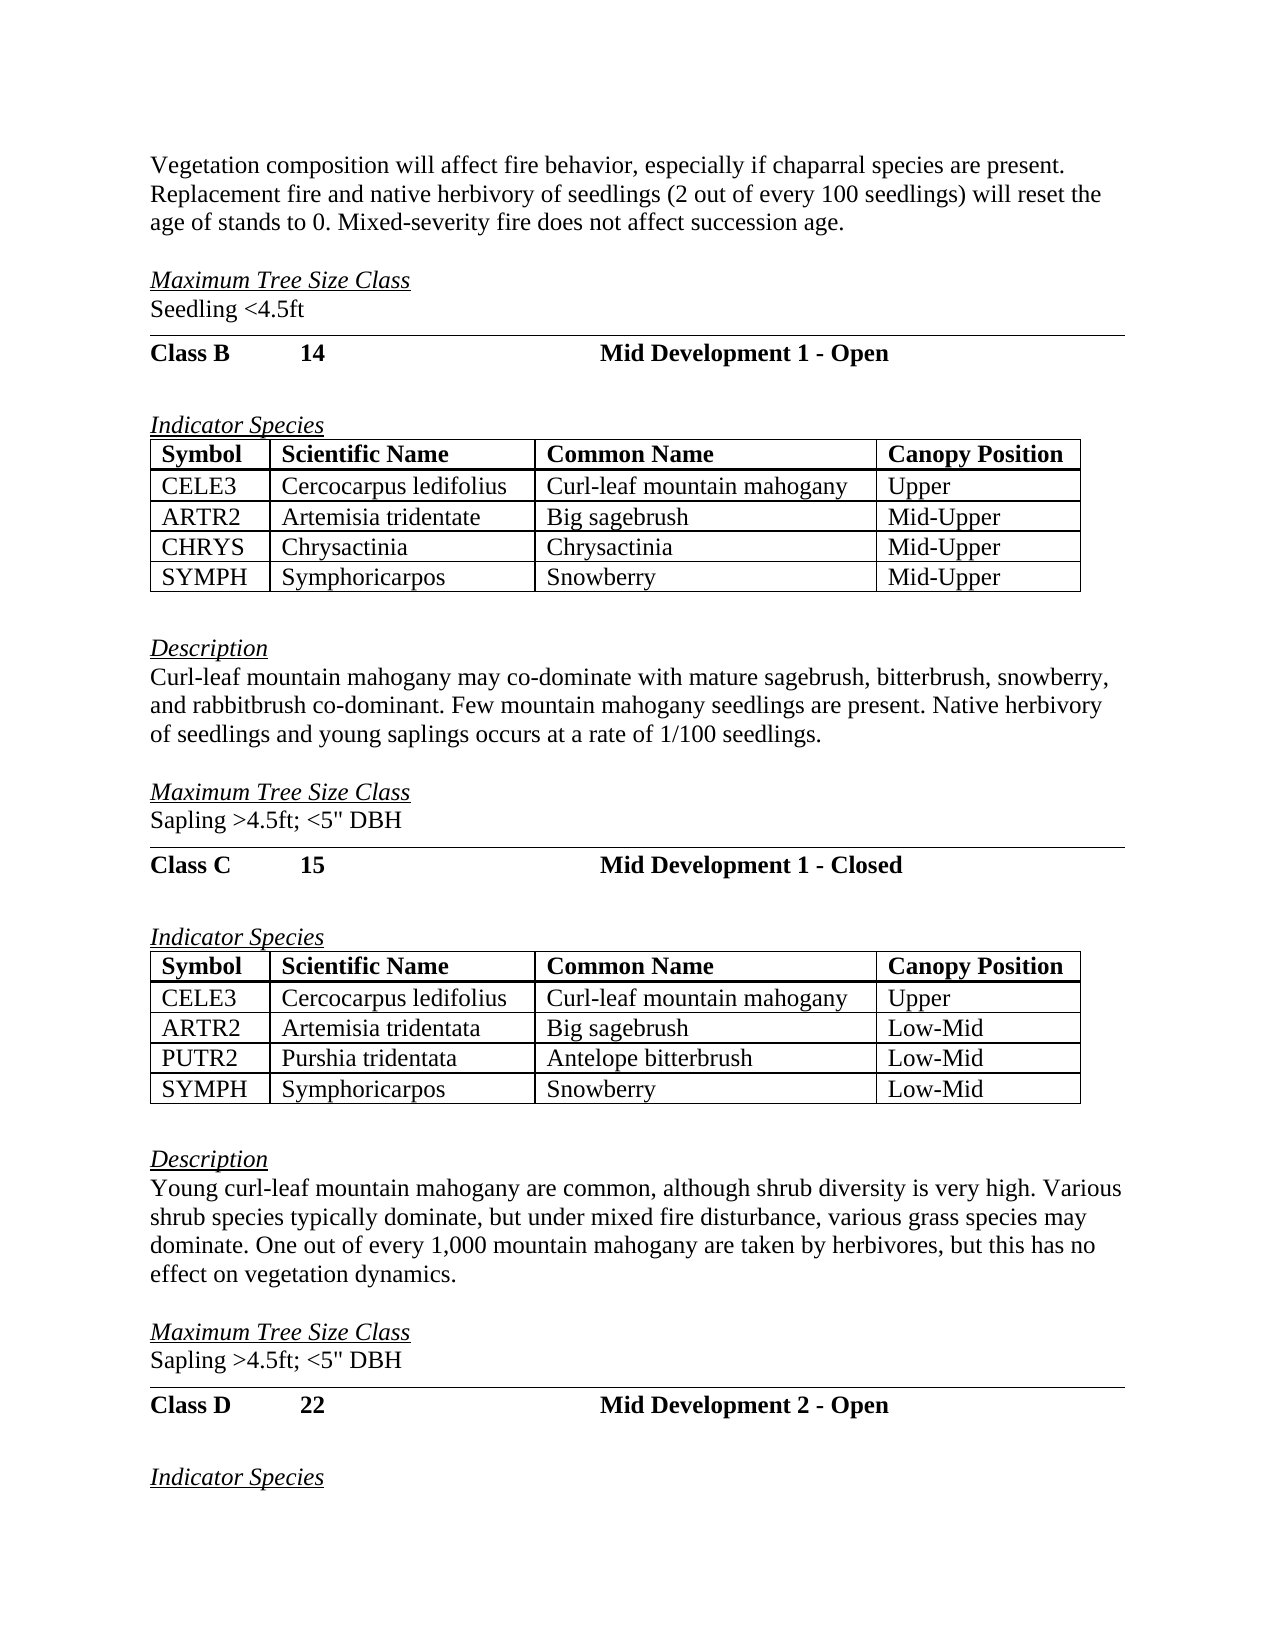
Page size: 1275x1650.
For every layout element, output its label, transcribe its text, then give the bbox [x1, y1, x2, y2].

table_cell Antelope bitterbrush [536, 1044, 876, 1072]
table_cell Snowberry [536, 1074, 876, 1103]
table_cell Big sagebrush [536, 502, 876, 530]
table_header Symbol [151, 952, 269, 980]
text Maximum Tree Size ClassSeedling <4.5ft [150, 265, 1125, 322]
table_cell Low-Mid [877, 1044, 1080, 1072]
text Indicator Species [150, 922, 1125, 951]
table_cell Artemisia tridentate [271, 502, 534, 530]
table_cell ARTR2 [151, 502, 269, 530]
table_header Scientific Name [271, 440, 534, 468]
text Description [150, 633, 1125, 662]
table_cell Curl-leaf mountain mahogany [536, 471, 876, 500]
table_cell Low-Mid [877, 1013, 1080, 1042]
table_cell CELE3 [151, 983, 269, 1012]
table_cell ARTR2 [151, 1013, 269, 1042]
table_cell Low-Mid [877, 1074, 1080, 1103]
table_cell Cercocarpus ledifolius [271, 983, 534, 1012]
table_cell SYMPH [151, 562, 269, 591]
text Indicator Species [150, 410, 1125, 439]
table_cell Upper [877, 983, 1080, 1012]
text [150, 150, 1125, 236]
table_cell Curl-leaf mountain mahogany [536, 983, 876, 1012]
table_cell Symphoricarpos [271, 1074, 534, 1103]
table_header Canopy Position [877, 952, 1080, 980]
table_cell SYMPH [151, 1074, 269, 1103]
table_cell Mid-Upper [877, 532, 1080, 561]
text Class D 22 Mid Development 2 - Open [150, 1388, 1125, 1419]
text Class C 15 Mid Development 1 - Closed [150, 848, 1125, 878]
table_cell Mid-Upper [877, 562, 1080, 591]
table_cell Cercocarpus ledifolius [271, 471, 534, 500]
text Class B 14 Mid Development 1 - Open [150, 336, 1125, 367]
table_header Common Name [536, 952, 876, 980]
table_cell Purshia tridentata [271, 1044, 534, 1072]
text Curl-leaf mountain mahogany may co-dominate with mature sagebrush, bitterbrush, snowberry, and rabbitbrush co-dominant. Few mountain mahogany seedlings are present. Native herbivory of seedlings and young saplings occurs at a rate of 1/100 seedlings. [150, 662, 1125, 748]
text Description [150, 1144, 1125, 1173]
table_cell Upper [877, 471, 1080, 500]
table_cell Chrysactinia [536, 532, 876, 561]
table_cell Symphoricarpos [271, 562, 534, 591]
table_header Symbol [151, 440, 269, 468]
table_cell CELE3 [151, 471, 269, 500]
table_cell Big sagebrush [536, 1013, 876, 1042]
table_header Common Name [536, 440, 876, 468]
table_cell Artemisia tridentata [271, 1013, 534, 1042]
text Maximum Tree Size ClassSapling >4.5ft; <5" DBH [150, 777, 1125, 834]
table_header Canopy Position [877, 440, 1080, 468]
table_header Scientific Name [271, 952, 534, 980]
text Maximum Tree Size ClassSapling >4.5ft; <5" DBH [150, 1317, 1125, 1374]
table_cell Mid-Upper [877, 502, 1080, 530]
text Young curl-leaf mountain mahogany are common, although shrub diversity is very high. Various shrub species typically dominate, but under mixed fire disturbance, various grass species may dominate. One out of every 1,000 mountain mahogany are taken by herbivores, but this has no effect on vegetation dynamics. [150, 1173, 1125, 1288]
table_cell Chrysactinia [271, 532, 534, 561]
table_cell CHRYS [151, 532, 269, 561]
table_cell PUTR2 [151, 1044, 269, 1072]
table_cell Snowberry [536, 562, 876, 591]
text Indicator Species [150, 1462, 1125, 1491]
